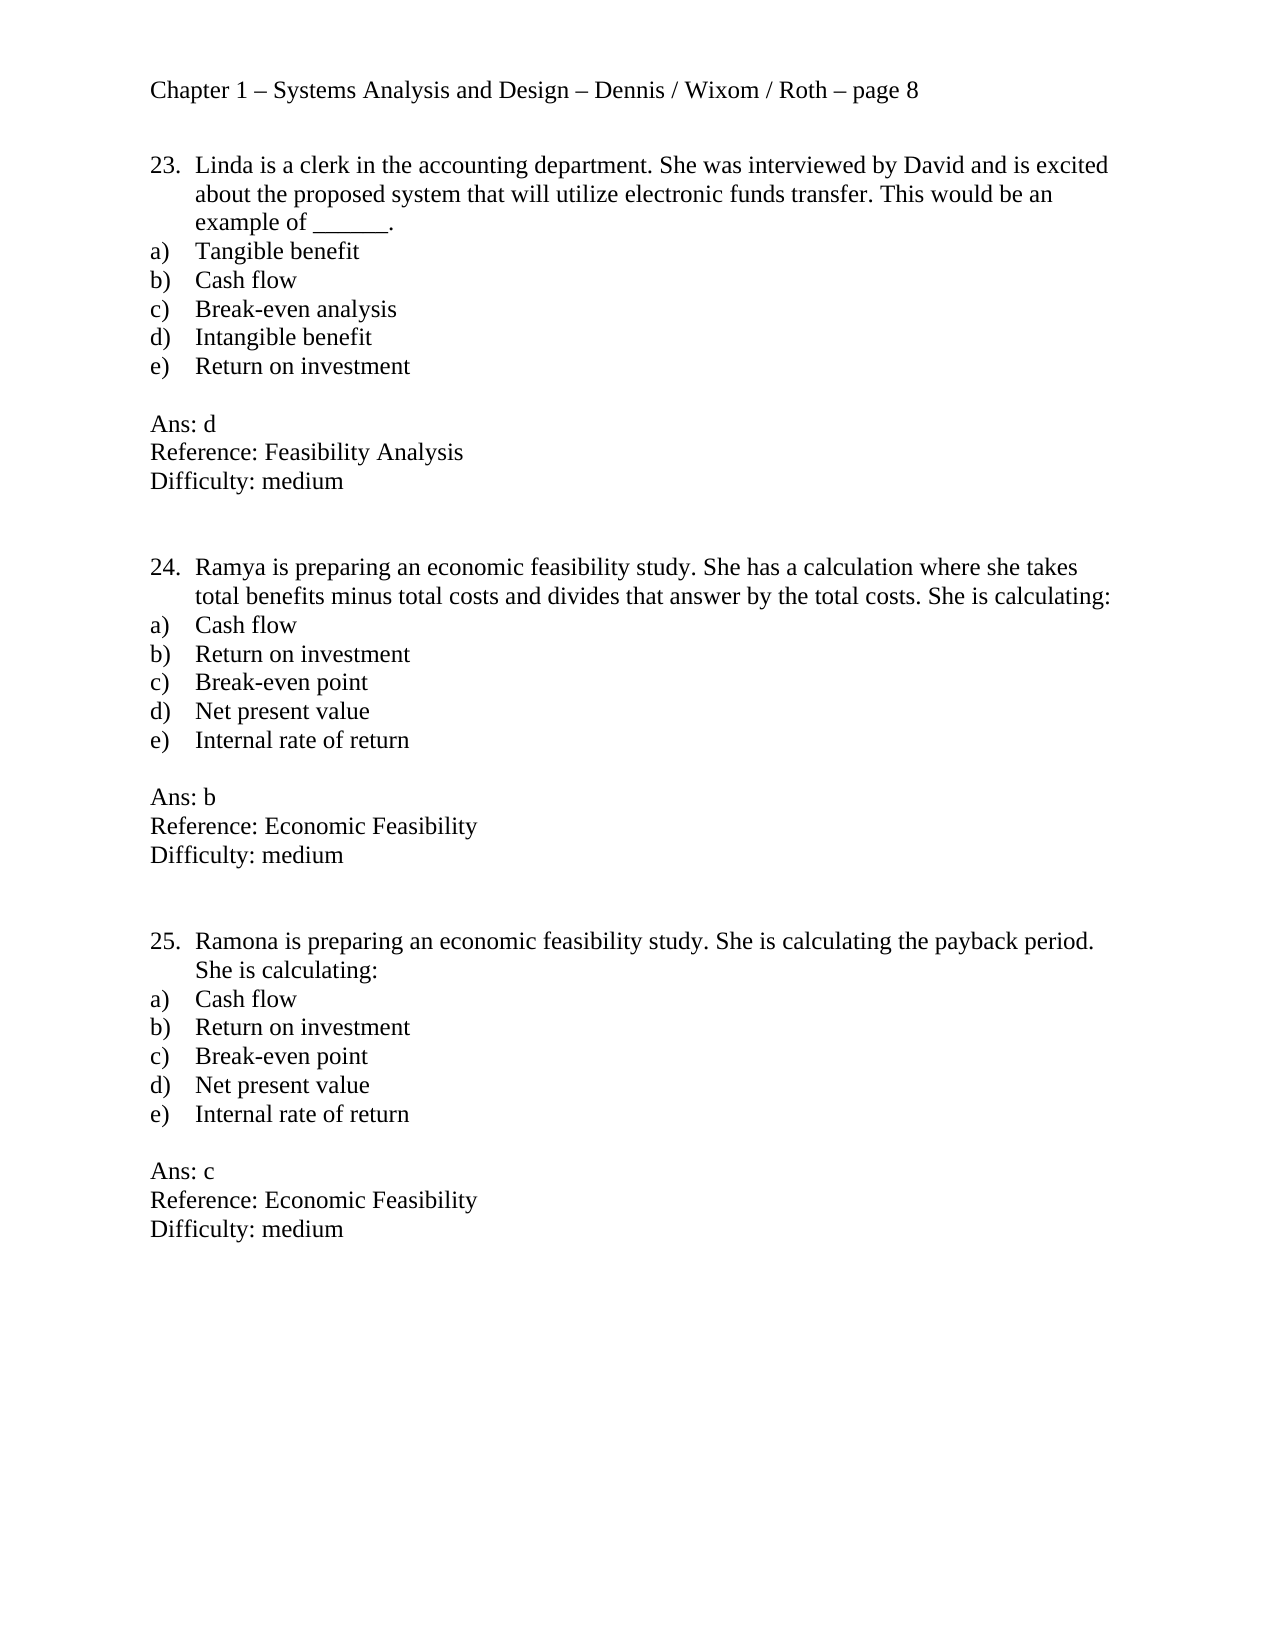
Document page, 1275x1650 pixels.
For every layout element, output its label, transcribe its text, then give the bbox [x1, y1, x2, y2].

text Reference: Feasibility Analysis [150, 437, 1125, 466]
text Reference: Economic Feasibility [150, 1185, 1125, 1214]
list Break-even point [150, 1041, 1125, 1070]
list Intangible benefit [150, 322, 1125, 351]
list Internal rate of return [150, 1099, 1125, 1127]
list Net present value [150, 696, 1125, 725]
list Net present value [150, 1070, 1125, 1099]
text Ans: b [150, 782, 1125, 811]
list Cash flow [150, 265, 1125, 294]
list Return on investment [150, 639, 1125, 667]
list Linda is a clerk in the accounting department. She was interviewed by David and is excited about the proposed system that will utilize electronic funds transfer. This would be an example of ______. [150, 150, 1125, 236]
list Break-even point [150, 667, 1125, 696]
text Ans: c [150, 1156, 1125, 1185]
text Difficulty: medium [150, 466, 1125, 495]
list Return on investment [150, 1012, 1125, 1041]
list Break-even analysis [150, 294, 1125, 322]
list Return on investment [150, 351, 1125, 380]
text Ans: d [150, 409, 1125, 437]
list Internal rate of return [150, 725, 1125, 754]
list Cash flow [150, 610, 1125, 639]
text Reference: Economic Feasibility [150, 811, 1125, 840]
text Difficulty: medium [150, 840, 1125, 869]
list Ramona is preparing an economic feasibility study. She is calculating the payback period. She is calculating: [150, 926, 1125, 984]
list Cash flow [150, 984, 1125, 1012]
list Tangible benefit [150, 236, 1125, 265]
list Ramya is preparing an economic feasibility study. She has a calculation where she takes total benefits minus total costs and divides that answer by the total costs. She is calculating: [150, 552, 1125, 610]
text Difficulty: medium [150, 1214, 1125, 1242]
